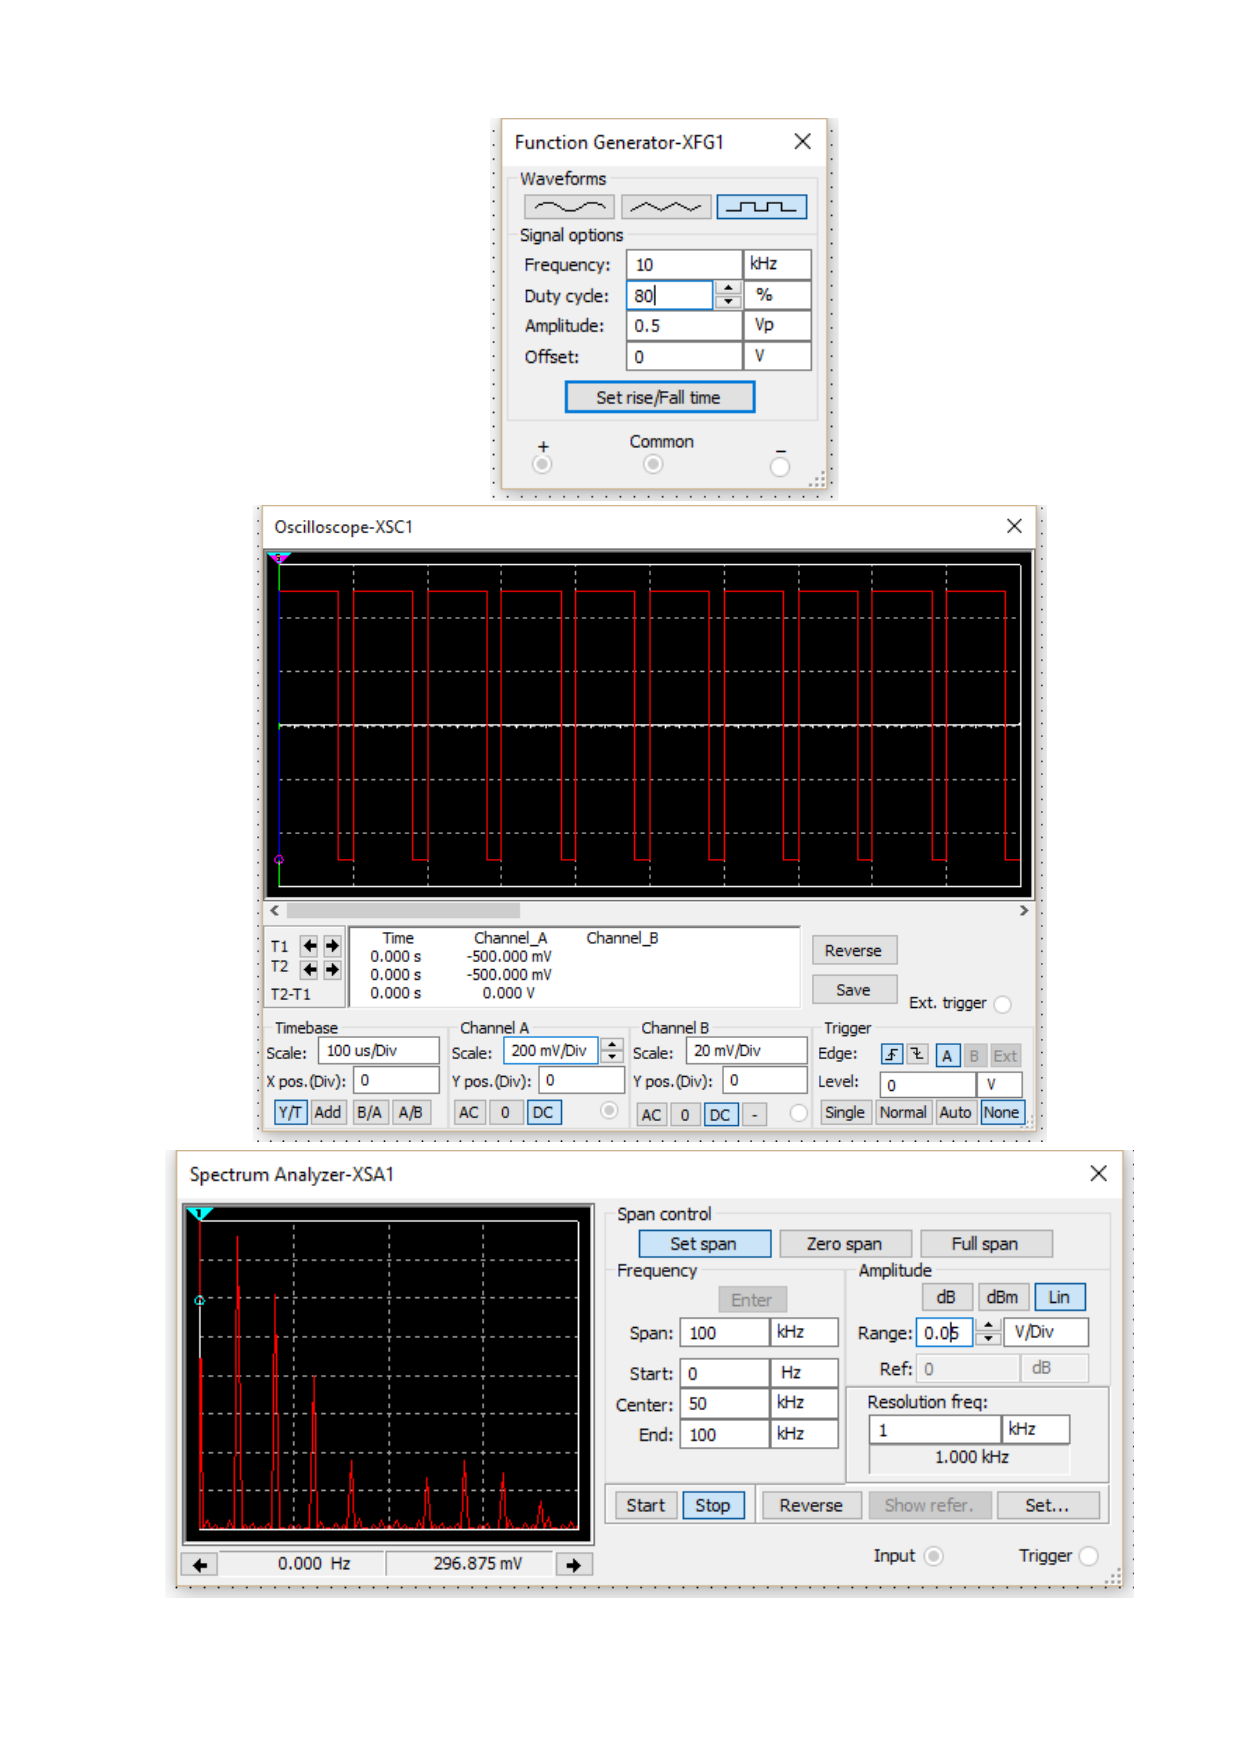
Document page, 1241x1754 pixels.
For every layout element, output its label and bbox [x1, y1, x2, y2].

picture [165, 1150, 1134, 1598]
picture [252, 505, 1047, 1142]
picture [490, 118, 839, 501]
